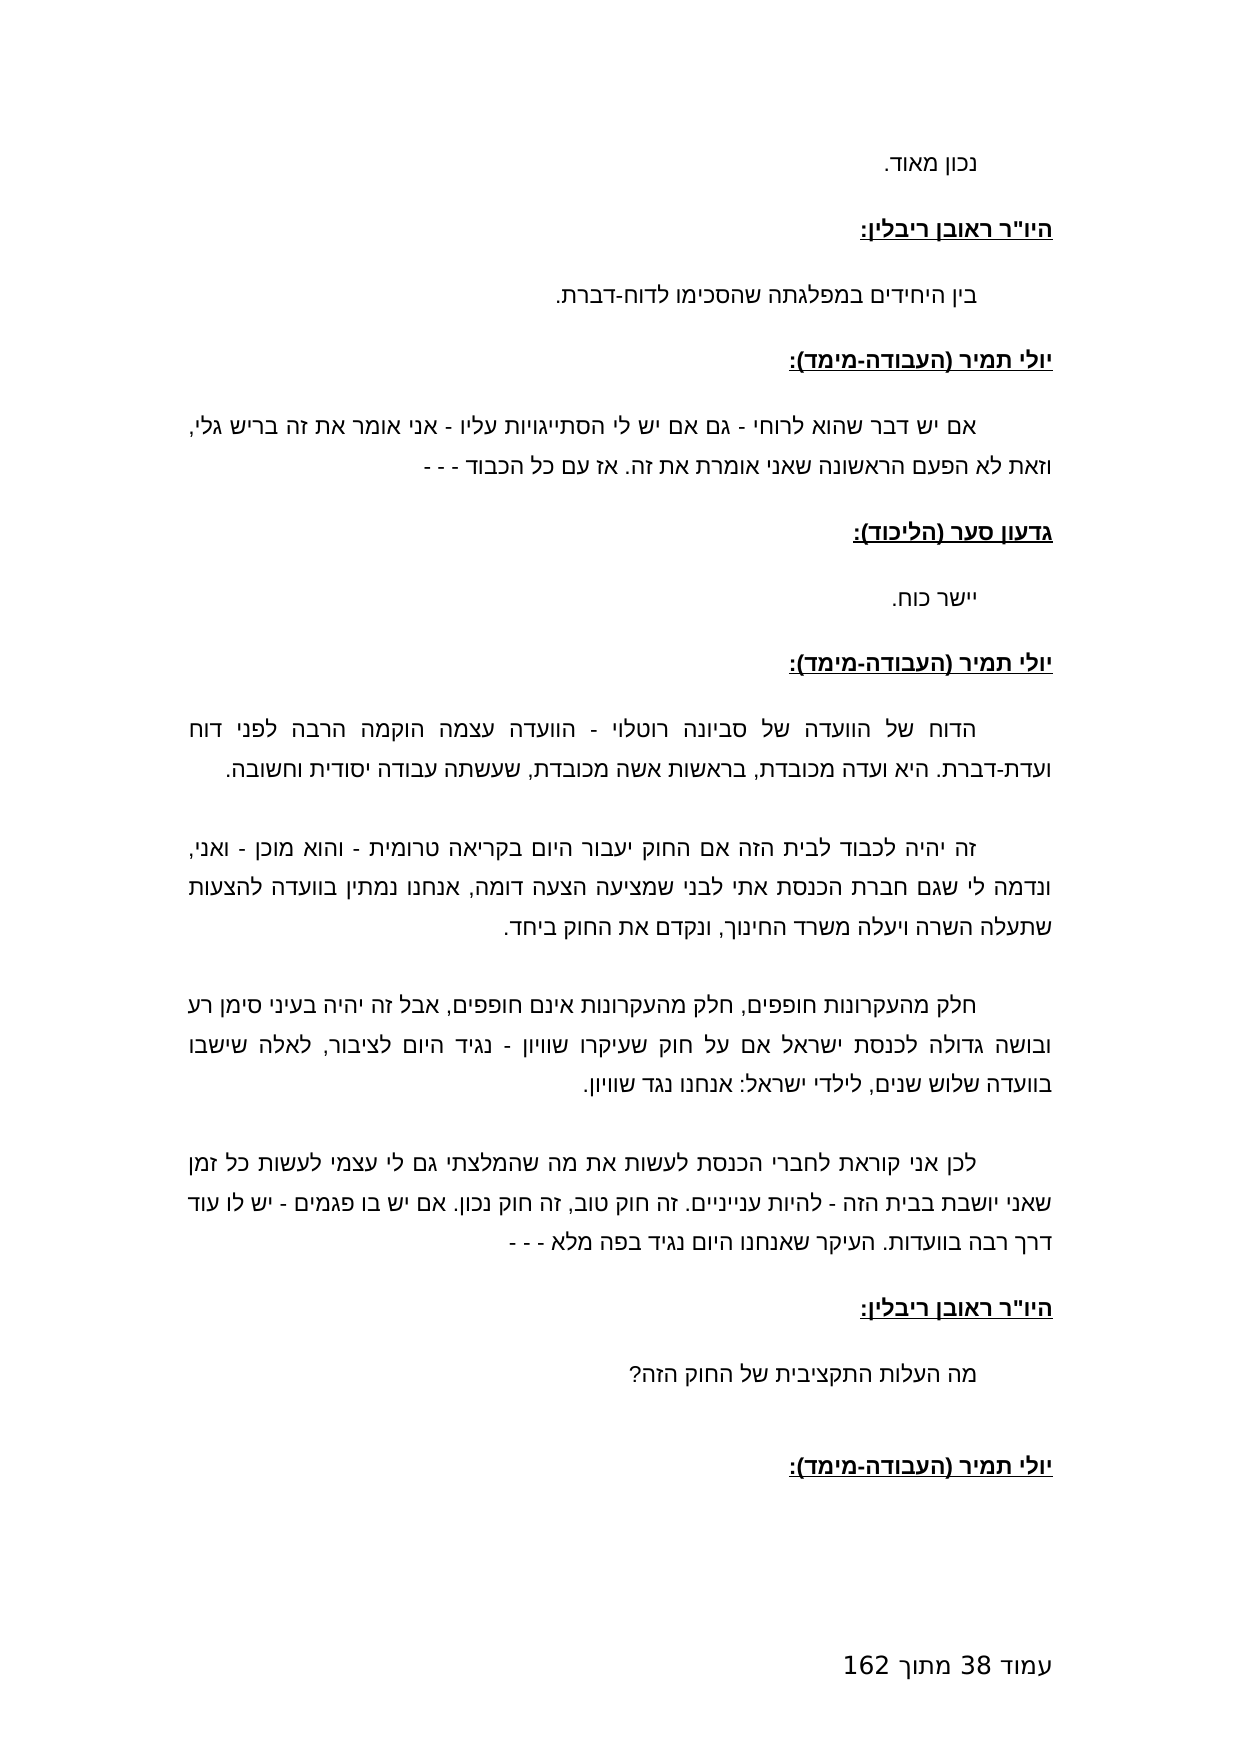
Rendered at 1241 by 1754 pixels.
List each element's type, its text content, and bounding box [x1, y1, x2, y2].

text לכן אני קוראת לחברי הכנסת לעשות את מה שהמלצתי גם לי עצמי לעשות כל זמן שאני יושבת בבית הזה - להיות ענייניים. זה חוק טוב, זה חוק נכון. אם יש בו פגמים - יש לו עוד דרך רבה בוועדות. העיקר שאנחנו היום נגיד בפה מלא - - - [187, 1150, 1053, 1256]
text יולי תמיר (העבודה-מימד): [187, 321, 1053, 374]
text בין היחידים במפלגתה שהסכימו לדוח-דברת. [187, 282, 1053, 308]
text גדעון סער (הליכוד): [187, 492, 1053, 545]
text יולי תמיר (העבודה-מימד): [187, 624, 1053, 677]
text יולי תמיר (העבודה-מימד): [187, 1427, 1053, 1479]
text מה העלות התקציבית של החוק הזה? [187, 1361, 1053, 1387]
text נכון מאוד. [187, 150, 1053, 176]
text יישר כוח. [187, 584, 1053, 611]
text היו"ר ראובן ריבלין: [187, 216, 1053, 242]
text זה יהיה לכבוד לבית הזה אם החוק יעבור היום בקריאה טרומית - והוא מוכן - ואני, ונדמה לי שגם חברת הכנסת אתי לבני שמציעה הצעה דומה, אנחנו נמתין בוועדה להצעות שתעלה השרה ויעלה משרד החינוך, ונקדם את החוק ביחד. [187, 834, 1053, 940]
text הדוח של הוועדה של סביונה רוטלוי - הוועדה עצמה הוקמה הרבה לפני דוח ועדת-דברת. היא ועדה מכובדת, בראשות אשה מכובדת, שעשתה עבודה יסודית וחשובה. [187, 716, 1053, 782]
text אם יש דבר שהוא לרוחי - גם אם יש לי הסתייגויות עליו - אני אומר את זה בריש גלי, וזאת לא הפעם הראשונה שאני אומרת את זה. אז עם כל הכבוד - - - [187, 413, 1053, 479]
text חלק מהעקרונות חופפים, חלק מהעקרונות אינם חופפים, אבל זה יהיה בעיני סימן רע ובושה גדולה לכנסת ישראל אם על חוק שעיקרו שוויון - נגיד היום לציבור, לאלה שישבו בוועדה שלוש שנים, לילדי ישראל: אנחנו נגד שוויון. [187, 992, 1053, 1098]
text היו"ר ראובן ריבלין: [187, 1269, 1053, 1322]
